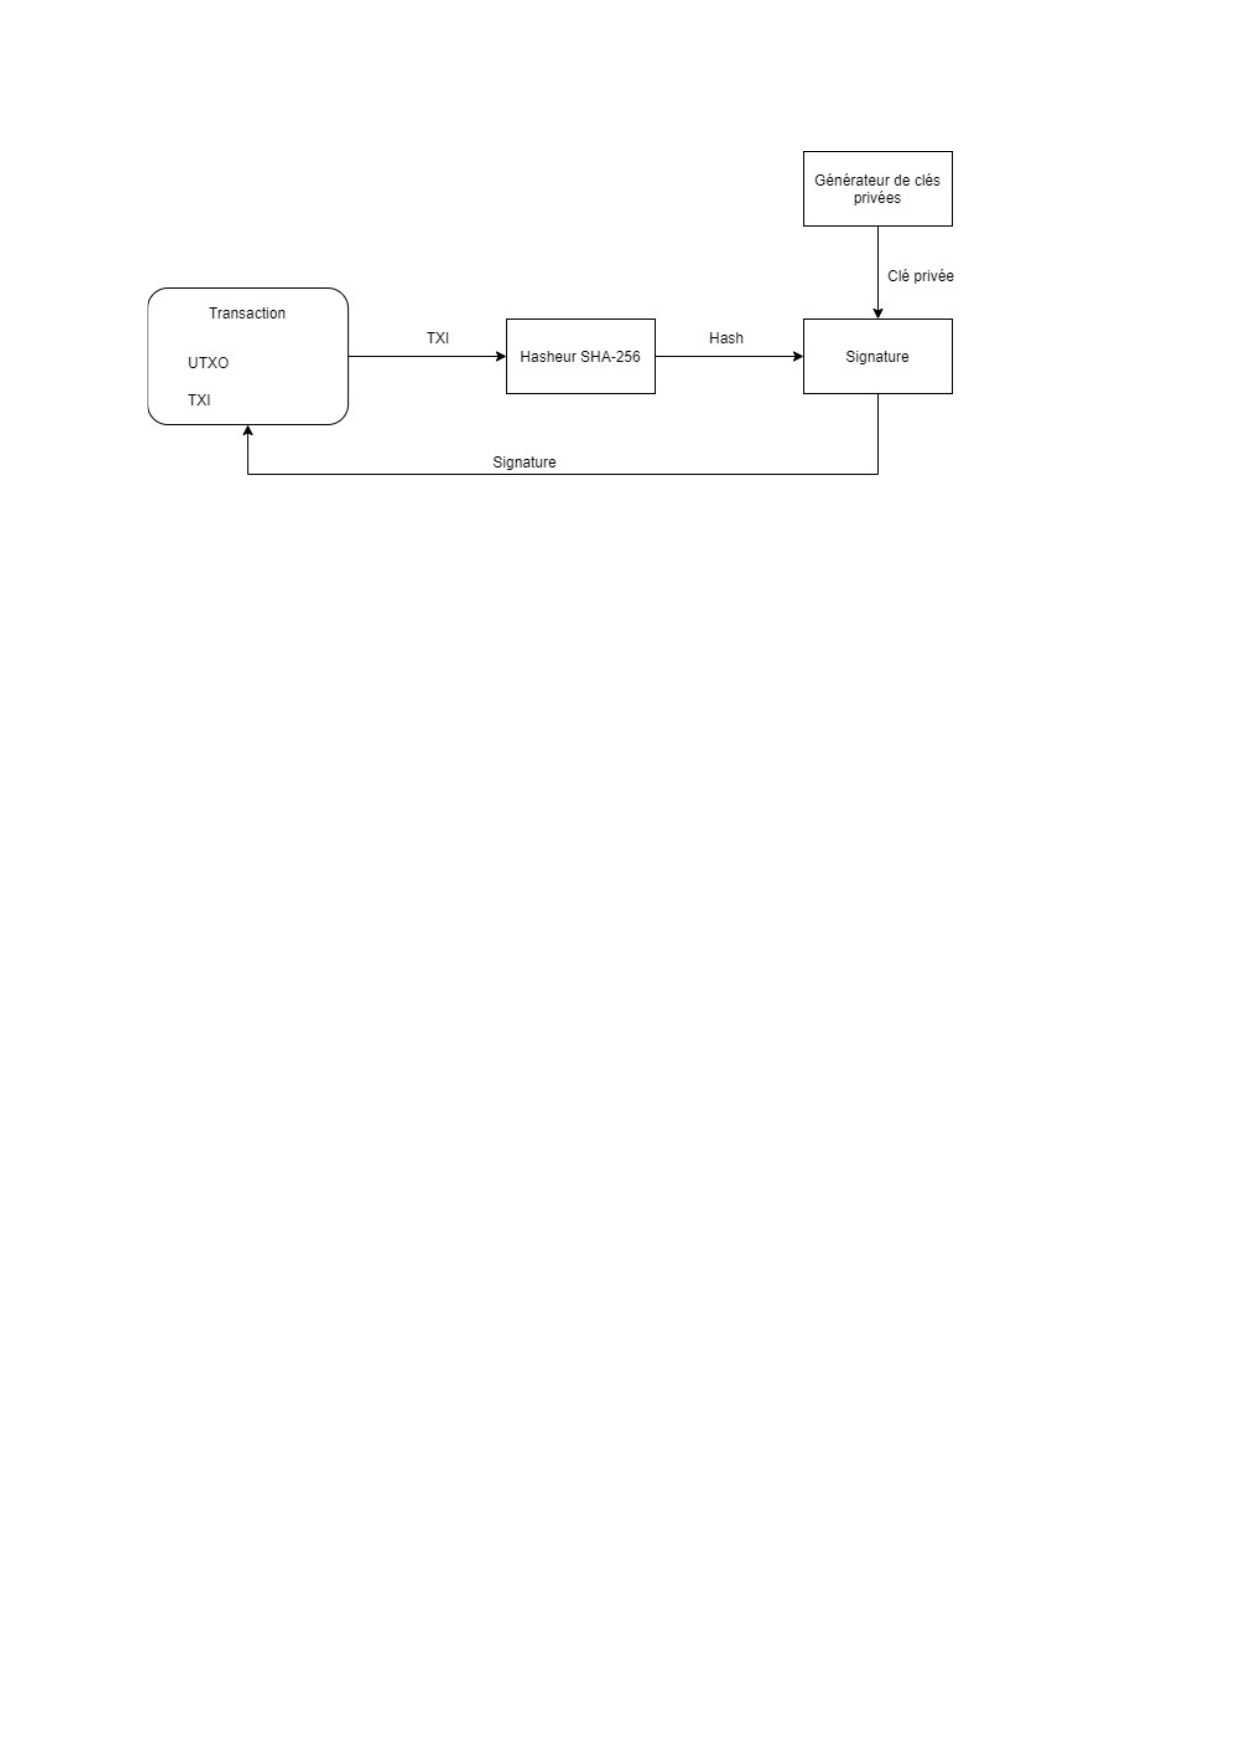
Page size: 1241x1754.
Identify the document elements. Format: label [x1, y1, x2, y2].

picture [147, 151, 963, 485]
